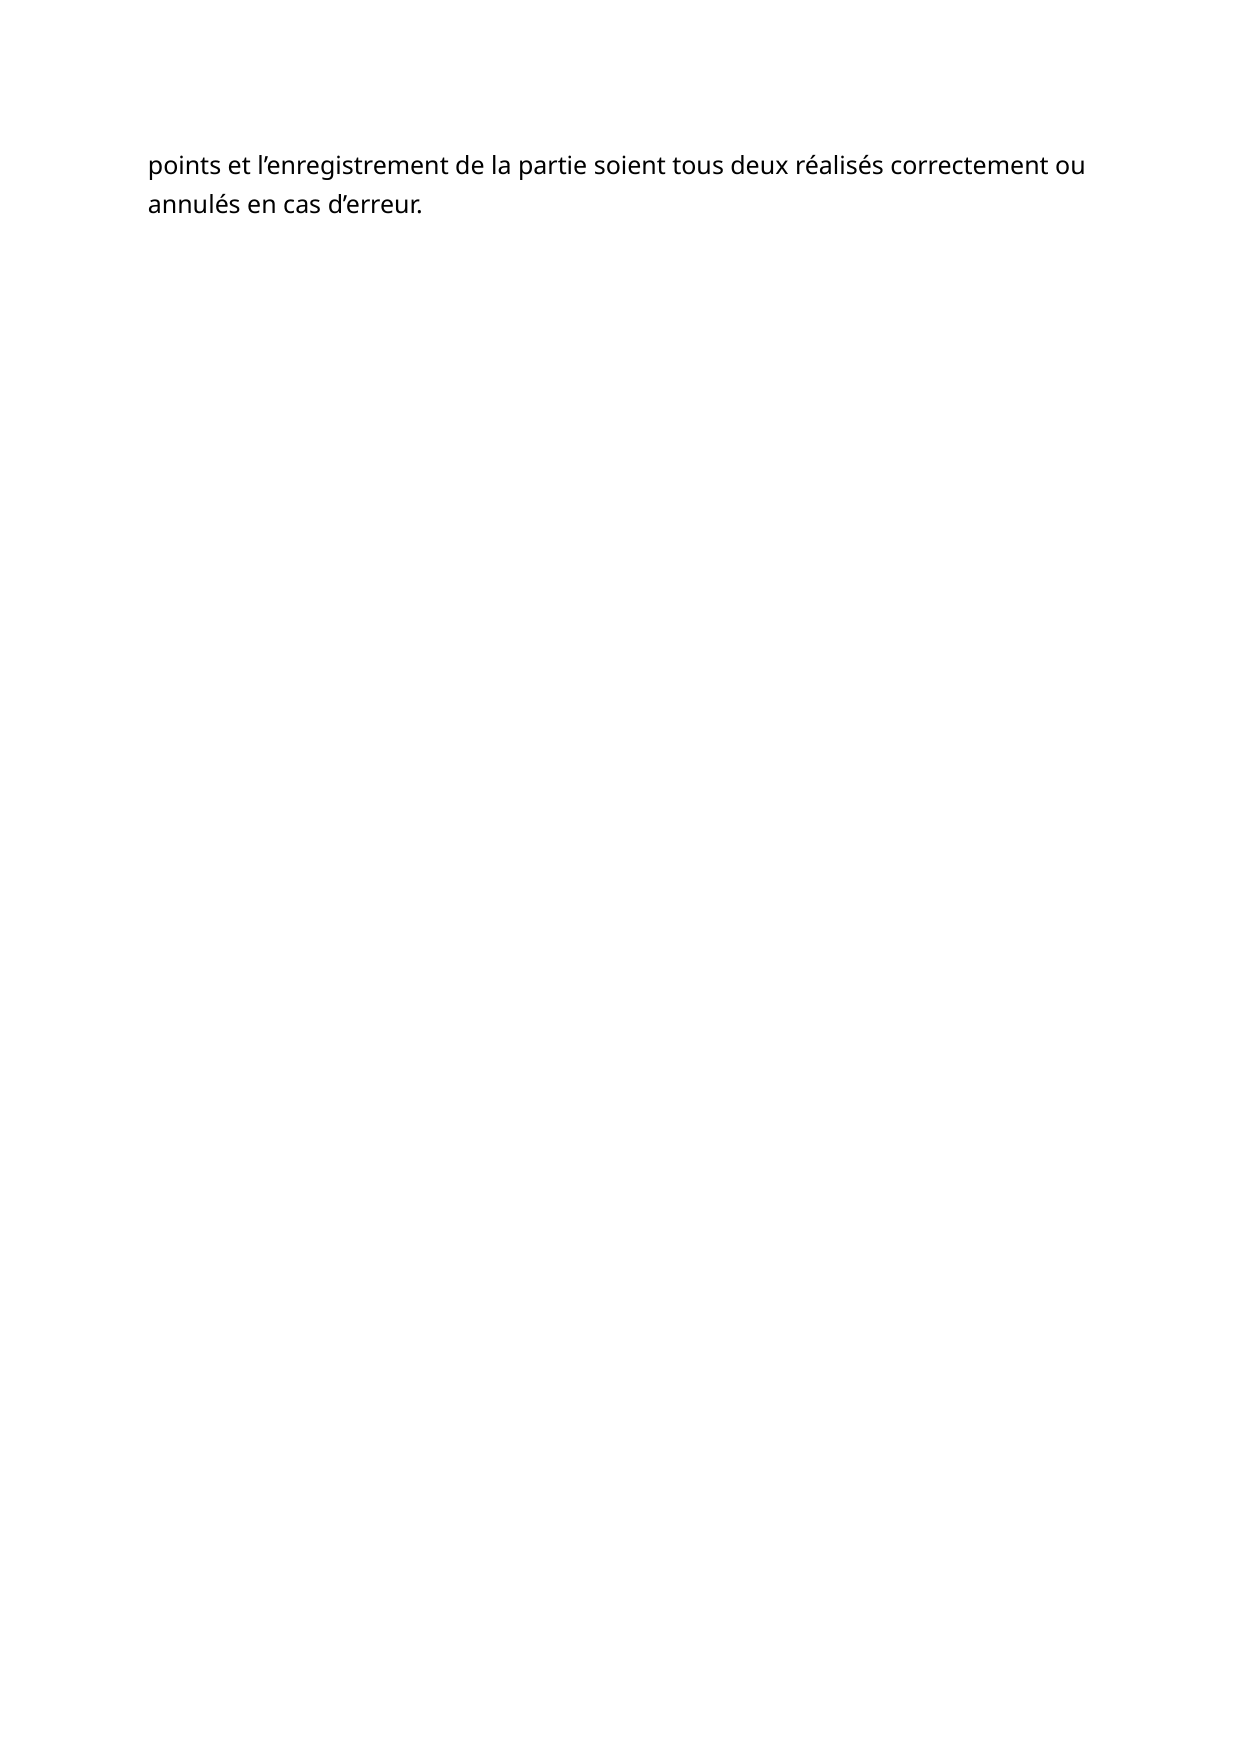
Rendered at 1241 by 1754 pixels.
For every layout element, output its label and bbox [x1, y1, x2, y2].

text [148, 148, 1093, 221]
